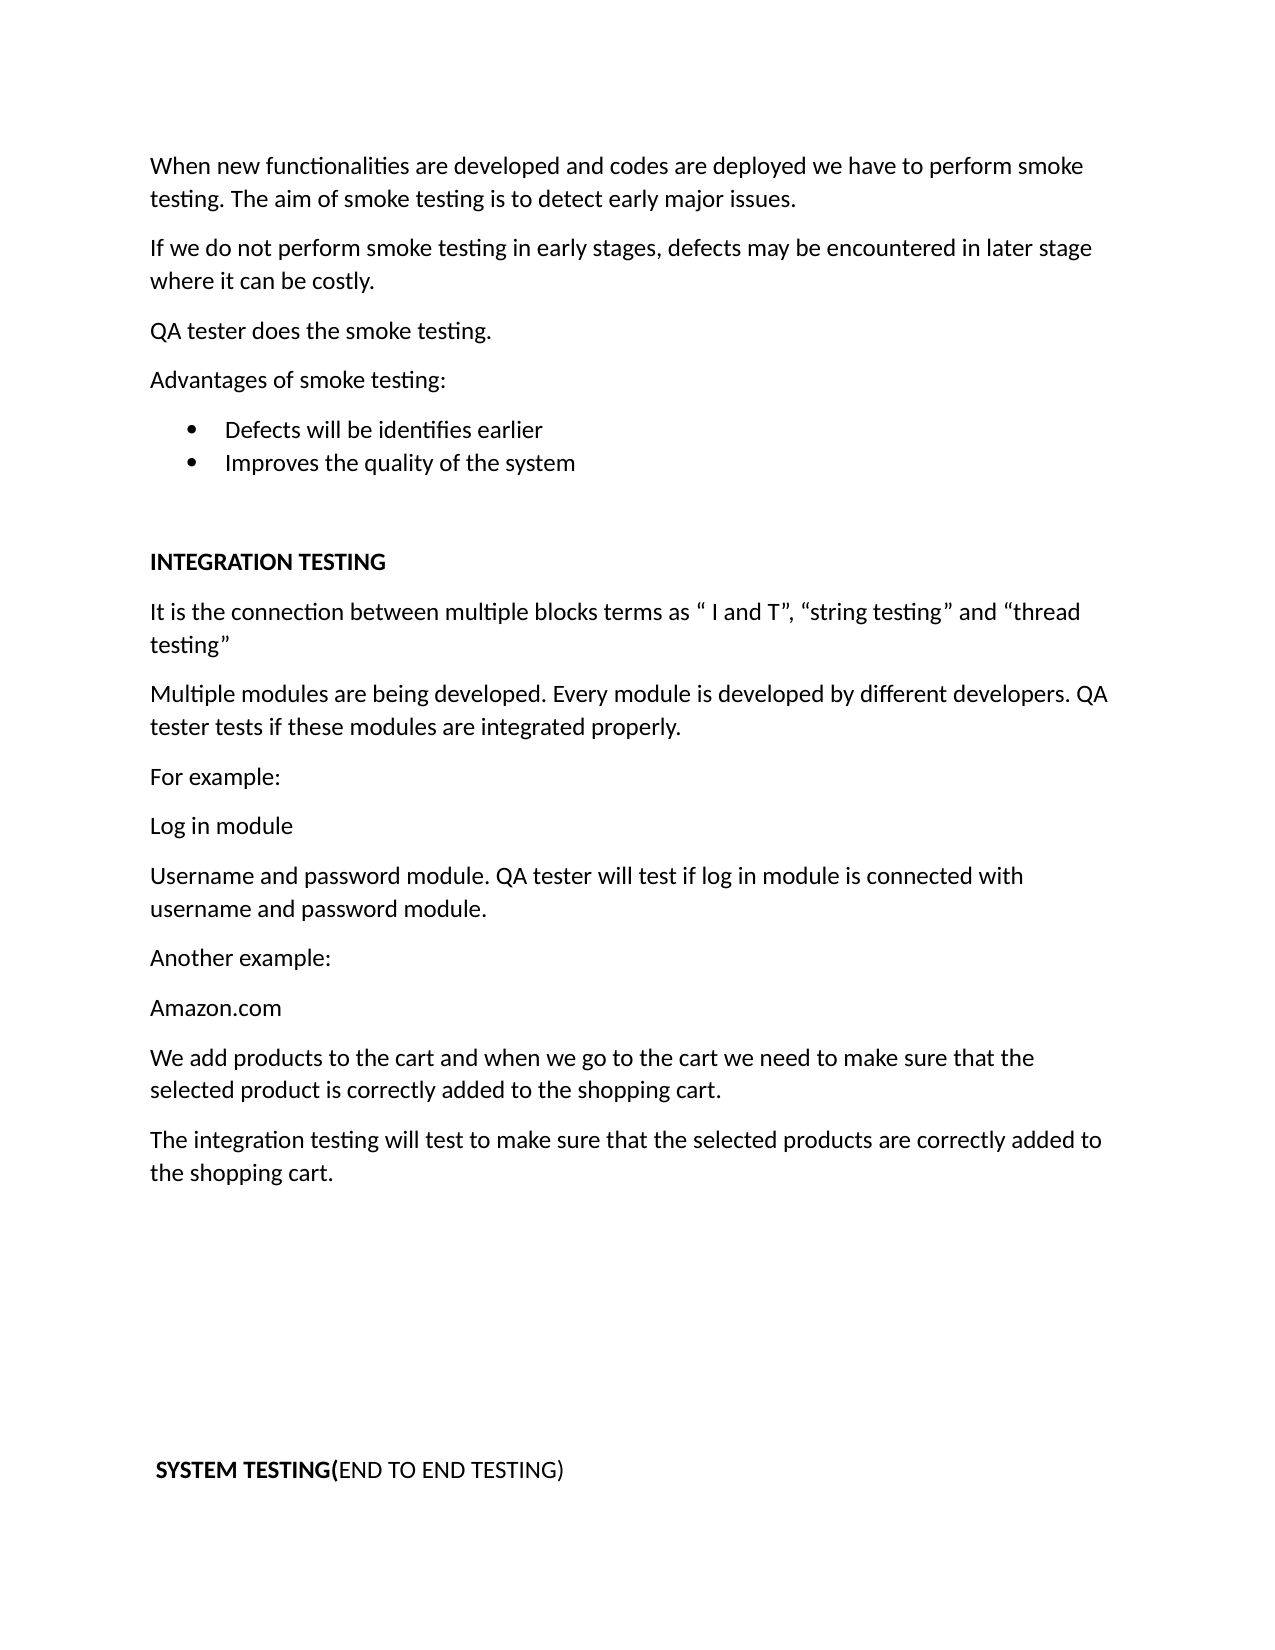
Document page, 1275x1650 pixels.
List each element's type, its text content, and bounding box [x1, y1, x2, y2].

list Defects will be identifies earlier [187, 414, 1125, 445]
text When new functionalities are developed and codes are deployed we have to perform smoke testing. The aim of smoke testing is to detect early major issues. [150, 150, 1125, 213]
text The integration testing will test to make sure that the selected products are correctly added to the shopping cart. [150, 1124, 1125, 1188]
list Improves the quality of the system [187, 447, 1125, 478]
text SYSTEM TESTING(END TO END TESTING) [150, 1454, 1125, 1485]
text Multiple modules are being developed. Every module is developed by different developers. QA tester tests if these modules are integrated properly. [150, 678, 1125, 742]
text INTEGRATION TESTING [150, 546, 1125, 577]
text We add products to the cart and when we go to the cart we need to make sure that the selected product is correctly added to the shopping cart. [150, 1042, 1125, 1105]
text For example: [150, 761, 1125, 791]
text Advantages of smoke testing: [150, 364, 1125, 395]
text Username and password module. QA tester will test if log in module is connected with username and password module. [150, 860, 1125, 923]
text Another example: [150, 942, 1125, 973]
text QA tester does the smoke testing. [150, 315, 1125, 346]
text It is the connection between multiple blocks terms as “ I and T”, “string testing” and “thread testing” [150, 596, 1125, 659]
text If we do not perform smoke testing in early stages, defects may be encountered in later stage where it can be costly. [150, 232, 1125, 296]
text Log in module [150, 810, 1125, 841]
text Amazon.com [150, 992, 1125, 1023]
